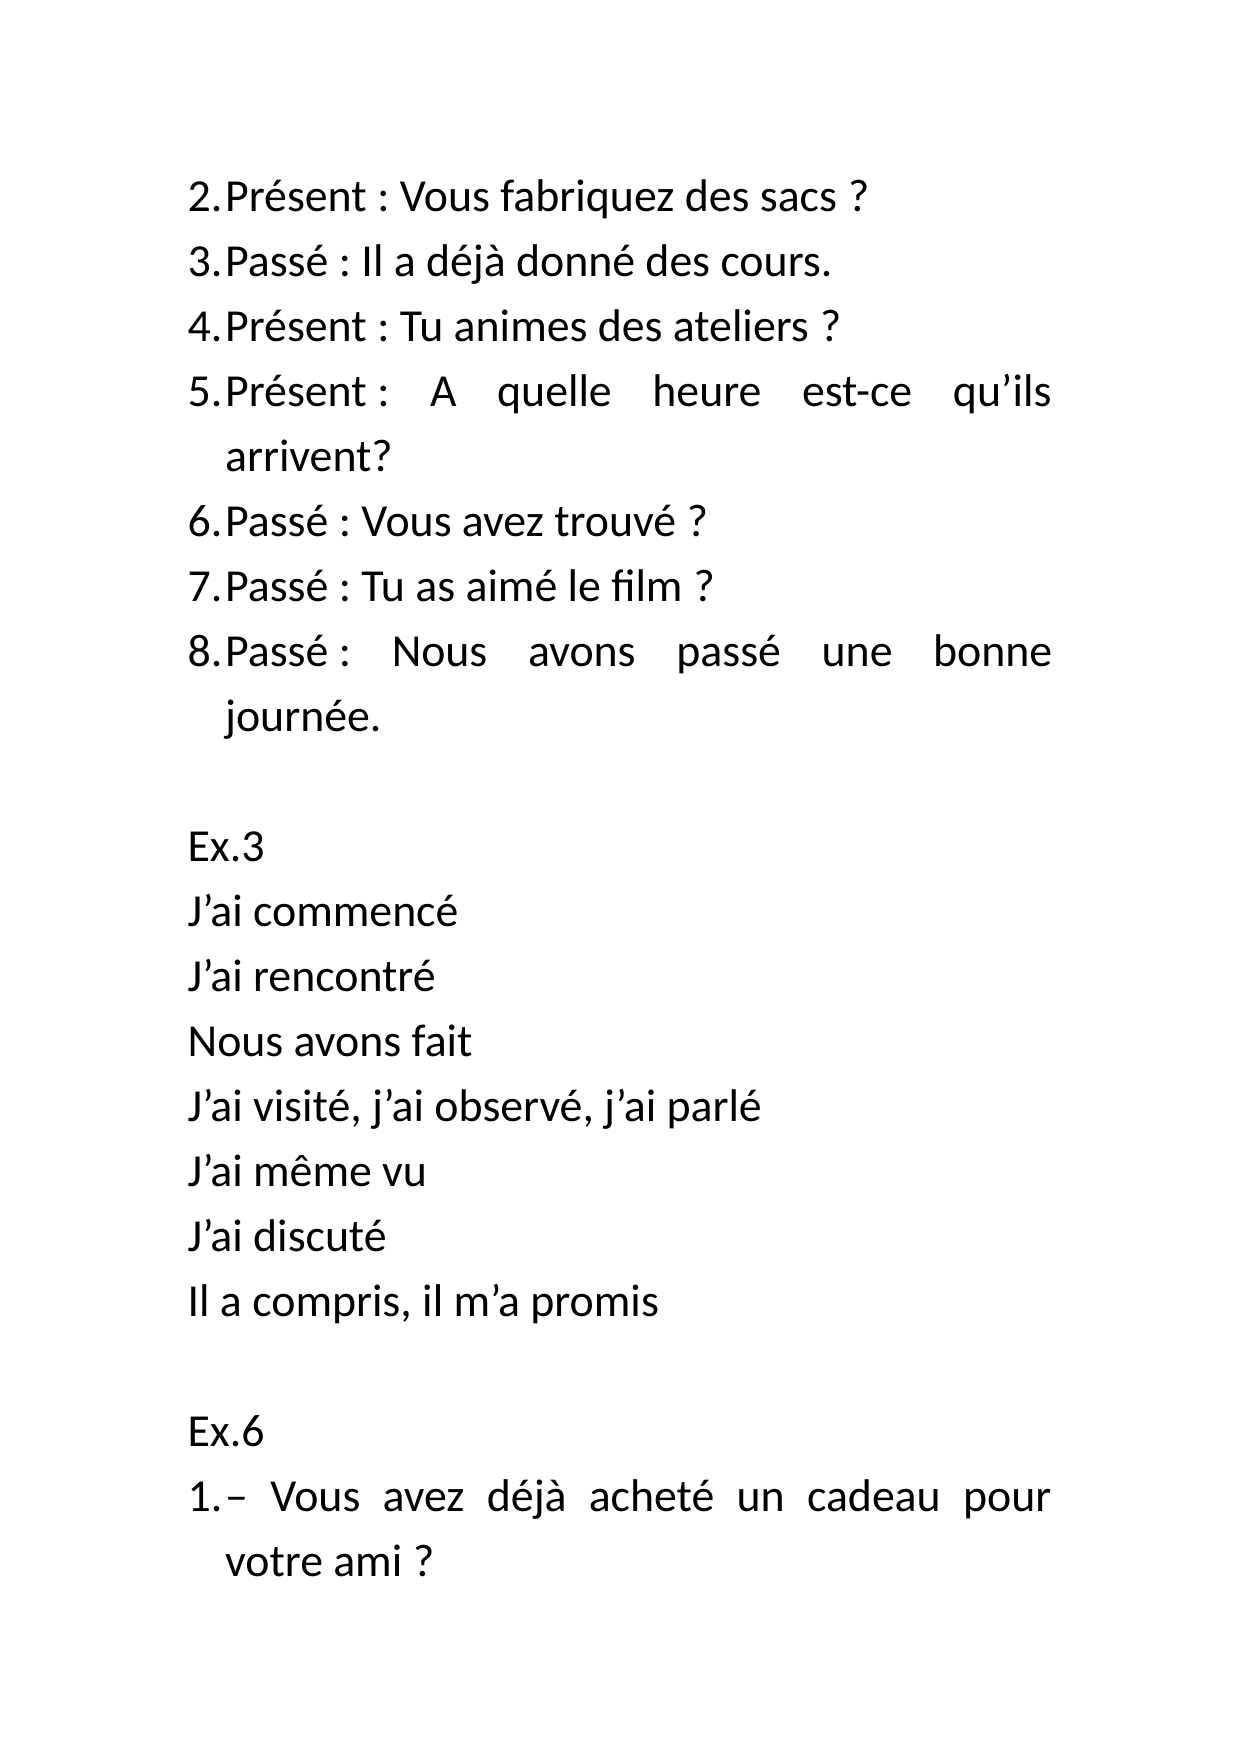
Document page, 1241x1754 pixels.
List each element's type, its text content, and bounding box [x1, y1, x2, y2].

text Ex.3 [187, 812, 1053, 877]
text Il a compris, il m’a promis [187, 1267, 1053, 1332]
text J’ai commencé [187, 877, 1053, 942]
text J’ai rencontré [187, 942, 1053, 1007]
list Passé : Tu as aimé le film ? [187, 552, 1053, 617]
text J’ai visité, j’ai observé, j’ai parlé [187, 1072, 1053, 1137]
text J’ai même vu [187, 1137, 1053, 1202]
list Présent : Tu animes des ateliers ? [187, 292, 1053, 357]
list Présent : Vous fabriquez des sacs ? [187, 162, 1053, 227]
text J’ai discuté [187, 1202, 1053, 1267]
list Passé : Il a déjà donné des cours. [187, 227, 1053, 292]
list Passé : Vous avez trouvé ? [187, 487, 1053, 552]
list Présent : A quelle heure est-ce qu’ils arrivent? [187, 357, 1053, 487]
text Ex.6 [187, 1397, 1053, 1462]
list – Vous avez déjà acheté un cadeau pour votre ami ? [187, 1462, 1053, 1592]
text Nous avons fait [187, 1007, 1053, 1072]
list Passé : Nous avons passé une bonne journée. [187, 617, 1053, 747]
